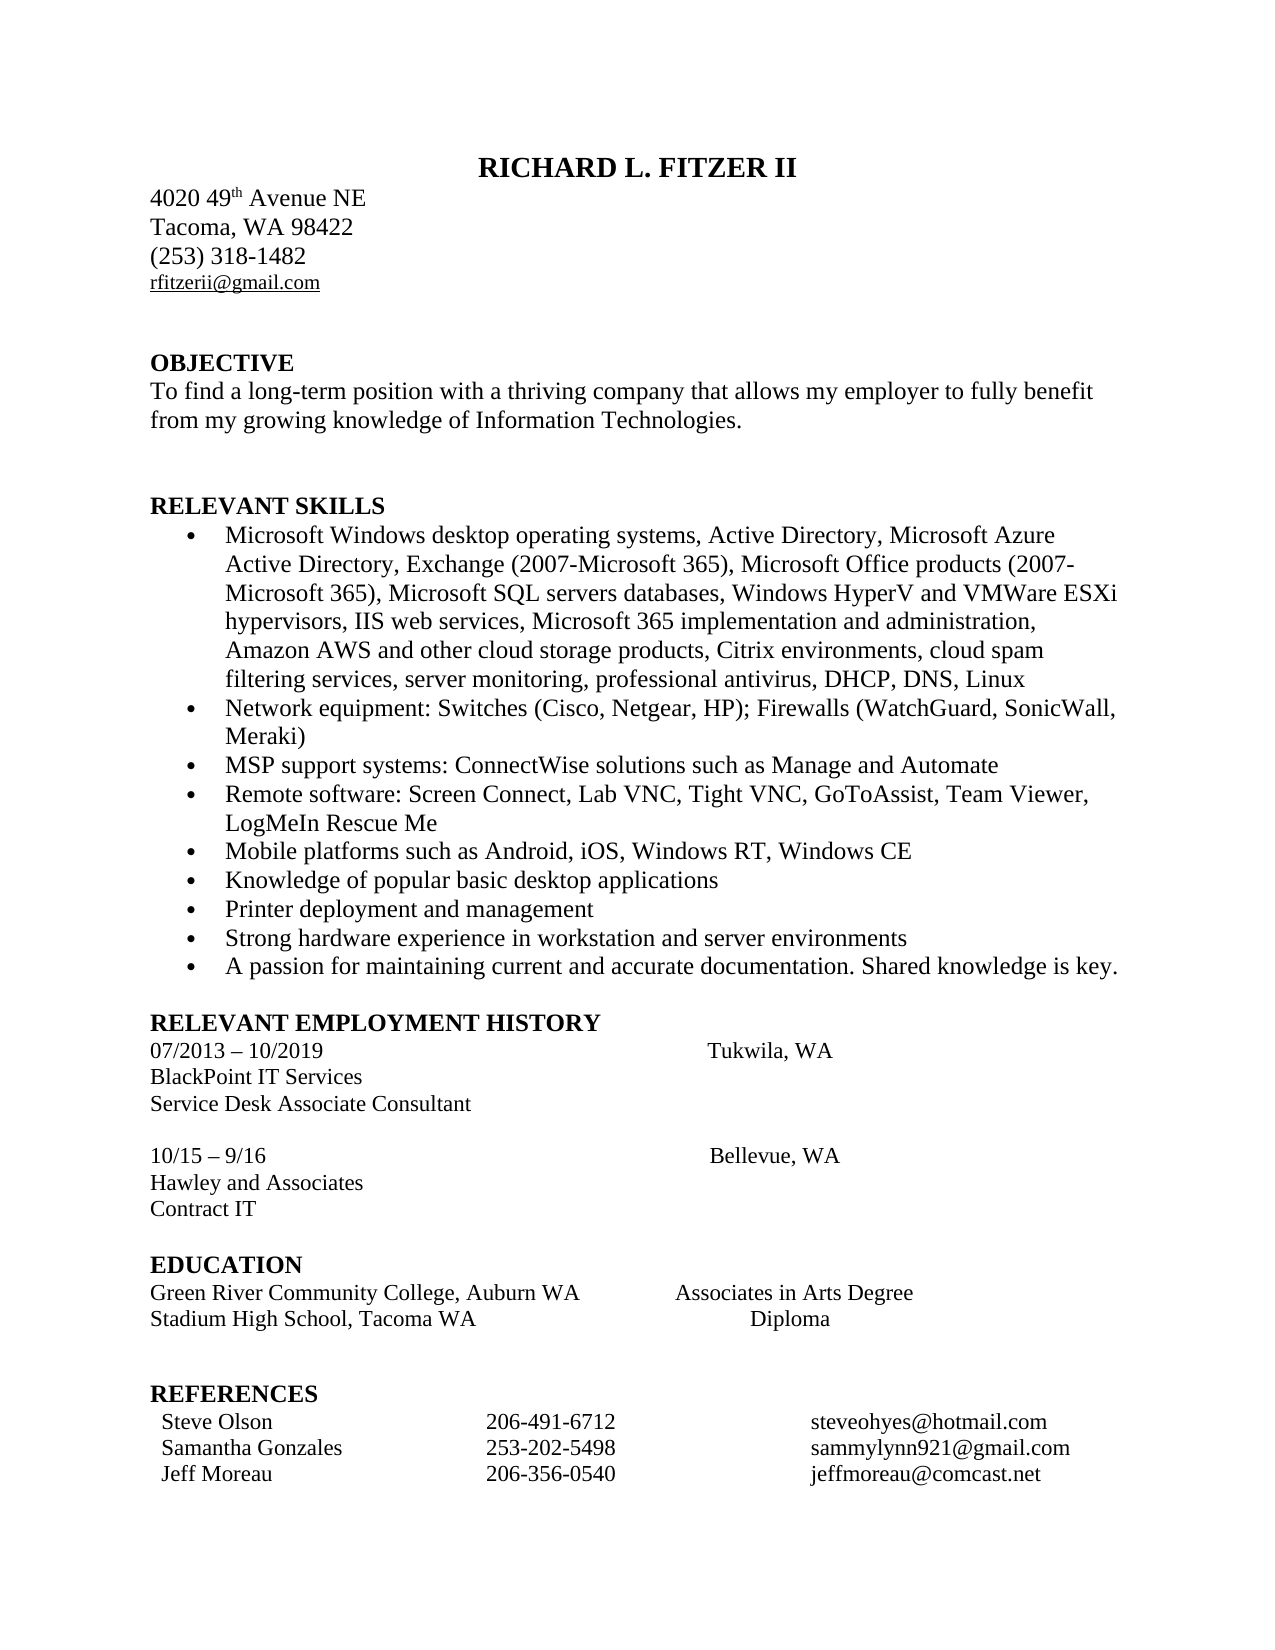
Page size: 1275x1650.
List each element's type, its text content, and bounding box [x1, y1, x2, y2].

text OBJECTIVE [150, 348, 1125, 376]
text REFERENCES [150, 1379, 1125, 1408]
text Tacoma, WA 98422 [150, 212, 1125, 241]
table_cell 206-356-0540 [475, 1461, 799, 1487]
table_header Steve Olson [150, 1408, 474, 1434]
table_header 206-491-6712 [475, 1408, 799, 1434]
table_cell sammylynn921@gmail.com [799, 1434, 1124, 1461]
text Service Desk Associate Consultant [150, 1089, 1125, 1116]
text 10/15 – 9/16 Bellevue, WA [150, 1142, 1125, 1169]
text BlackPoint IT Services [150, 1063, 1125, 1089]
table_cell jeffmoreau@comcast.net [799, 1461, 1124, 1487]
table_header steveohyes@hotmail.com [799, 1408, 1124, 1434]
text 4020 49th Avenue NE [150, 183, 1125, 212]
table_cell Samantha Gonzales [150, 1434, 474, 1461]
list Mobile platforms such as Android, iOS, Windows RT, Windows CE [187, 836, 1125, 865]
text rfitzerii@gmail.com [150, 270, 1125, 294]
list Knowledge of popular basic desktop applications [187, 865, 1125, 894]
list MSP support systems: ConnectWise solutions such as Manage and Automate [187, 750, 1125, 779]
list Printer deployment and management [187, 894, 1125, 923]
list Remote software: Screen Connect, Lab VNC, Tight VNC, GoToAssist, Team Viewer, LogMeIn Rescue Me [187, 779, 1125, 836]
list A passion for maintaining current and accurate documentation. Shared knowledge is key. [187, 951, 1125, 980]
text RELEVANT SKILLS [150, 491, 1125, 520]
table_cell Jeff Moreau [150, 1461, 474, 1487]
table_cell 253-202-5498 [475, 1434, 799, 1461]
text 07/2013 – 10/2019 Tukwila, WA [150, 1037, 1125, 1063]
text Stadium High School, Tacoma WA Diploma [150, 1305, 1125, 1332]
text RICHARD L. FITZER II [150, 150, 1125, 183]
text To find a long-term position with a thriving company that allows my employer to fully benefit from my growing knowledge of Information Technologies. [150, 376, 1125, 434]
text Hawley and Associates [150, 1169, 1125, 1195]
text RELEVANT EMPLOYMENT HISTORY [150, 980, 1125, 1037]
list Microsoft Windows desktop operating systems, Active Directory, Microsoft Azure Active Directory, Exchange (2007-Microsoft 365), Microsoft Office products (2007-Microsoft 365), Microsoft SQL servers databases, Windows HyperV and VMWare ESXi hypervisors, IIS web services, Microsoft 365 implementation and administration, Amazon AWS and other cloud storage products, Citrix environments, cloud spam filtering services, server monitoring, professional antivirus, DHCP, DNS, Linux [187, 520, 1125, 693]
text Contract IT [150, 1195, 1125, 1221]
text Green River Community College, Auburn WA Associates in Arts Degree [150, 1279, 1125, 1305]
list Network equipment: Switches (Cisco, Netgear, HP); Firewalls (WatchGuard, SonicWall, Meraki) [187, 693, 1125, 750]
list Strong hardware experience in workstation and server environments [187, 923, 1125, 951]
text EDUCATION [150, 1250, 1125, 1279]
text (253) 318-1482 [150, 241, 1125, 270]
